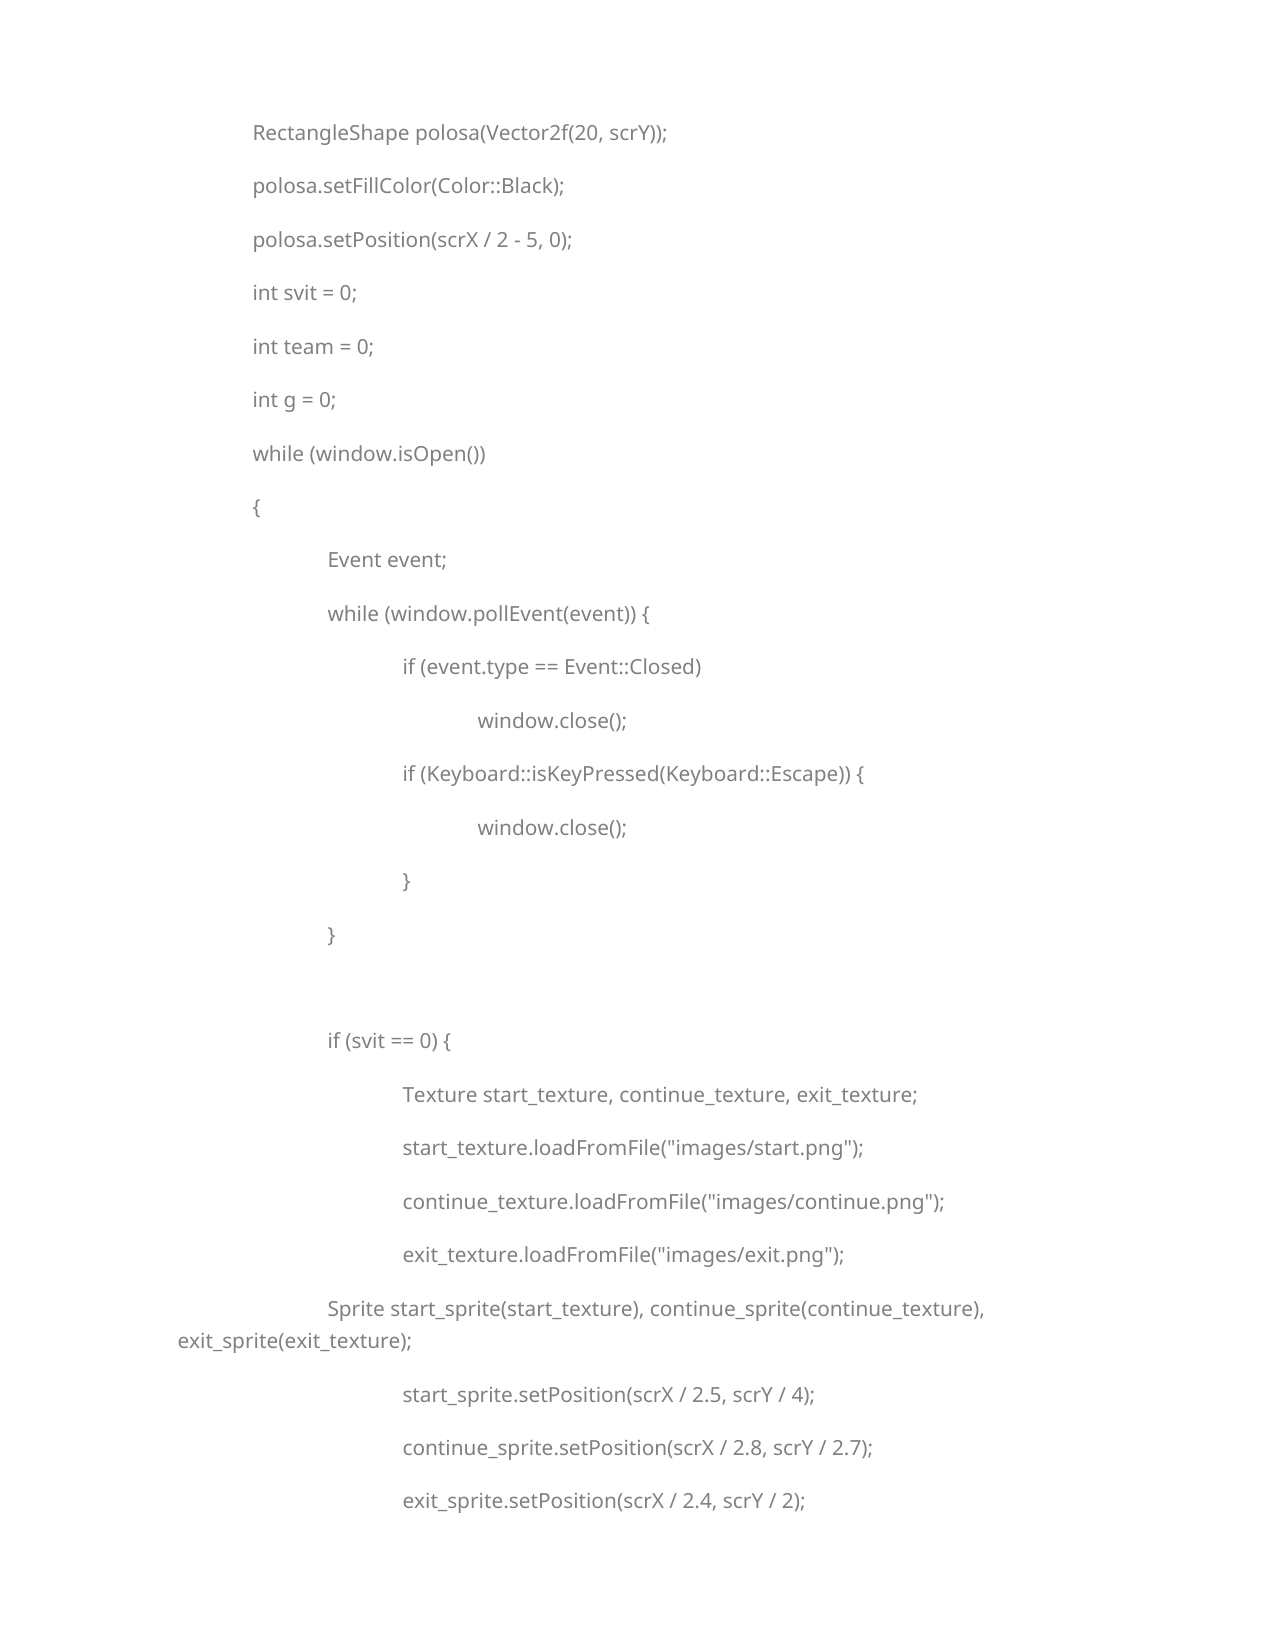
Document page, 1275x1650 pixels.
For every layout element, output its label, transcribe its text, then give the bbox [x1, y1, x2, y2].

text Sprite start_sprite(start_texture), continue_sprite(continue_texture), exit_sprite(exit_texture); [177, 1294, 1186, 1355]
text RectangleShape polosa(Vector2f(20, scrY)); [177, 118, 1186, 147]
text if (event.type == Event::Closed) [177, 652, 1186, 681]
text int svit = 0; [177, 278, 1186, 307]
text if (svit == 0) { [177, 1027, 1186, 1055]
text polosa.setPosition(scrX / 2 - 5, 0); [177, 225, 1186, 253]
text } [177, 920, 1186, 948]
text exit_sprite.setPosition(scrX / 2.4, scrY / 2); [177, 1487, 1186, 1515]
text { [177, 492, 1186, 521]
text start_sprite.setPosition(scrX / 2.5, scrY / 4); [177, 1380, 1186, 1408]
text Texture start_texture, continue_texture, exit_texture; [177, 1080, 1186, 1108]
text } [177, 866, 1186, 895]
text while (window.isOpen()) [177, 439, 1186, 467]
text Event event; [177, 546, 1186, 574]
text polosa.setFillColor(Color::Black); [177, 172, 1186, 200]
text int g = 0; [177, 385, 1186, 414]
text window.close(); [177, 813, 1186, 841]
text exit_texture.loadFromFile("images/exit.png"); [177, 1240, 1186, 1269]
text int team = 0; [177, 332, 1186, 360]
text continue_sprite.setPosition(scrX / 2.8, scrY / 2.7); [177, 1433, 1186, 1462]
text window.close(); [177, 706, 1186, 734]
text while (window.pollEvent(event)) { [177, 599, 1186, 627]
text if (Keyboard::isKeyPressed(Keyboard::Escape)) { [177, 759, 1186, 788]
text start_texture.loadFromFile("images/start.png"); [177, 1133, 1186, 1162]
text continue_texture.loadFromFile("images/continue.png"); [177, 1187, 1186, 1215]
